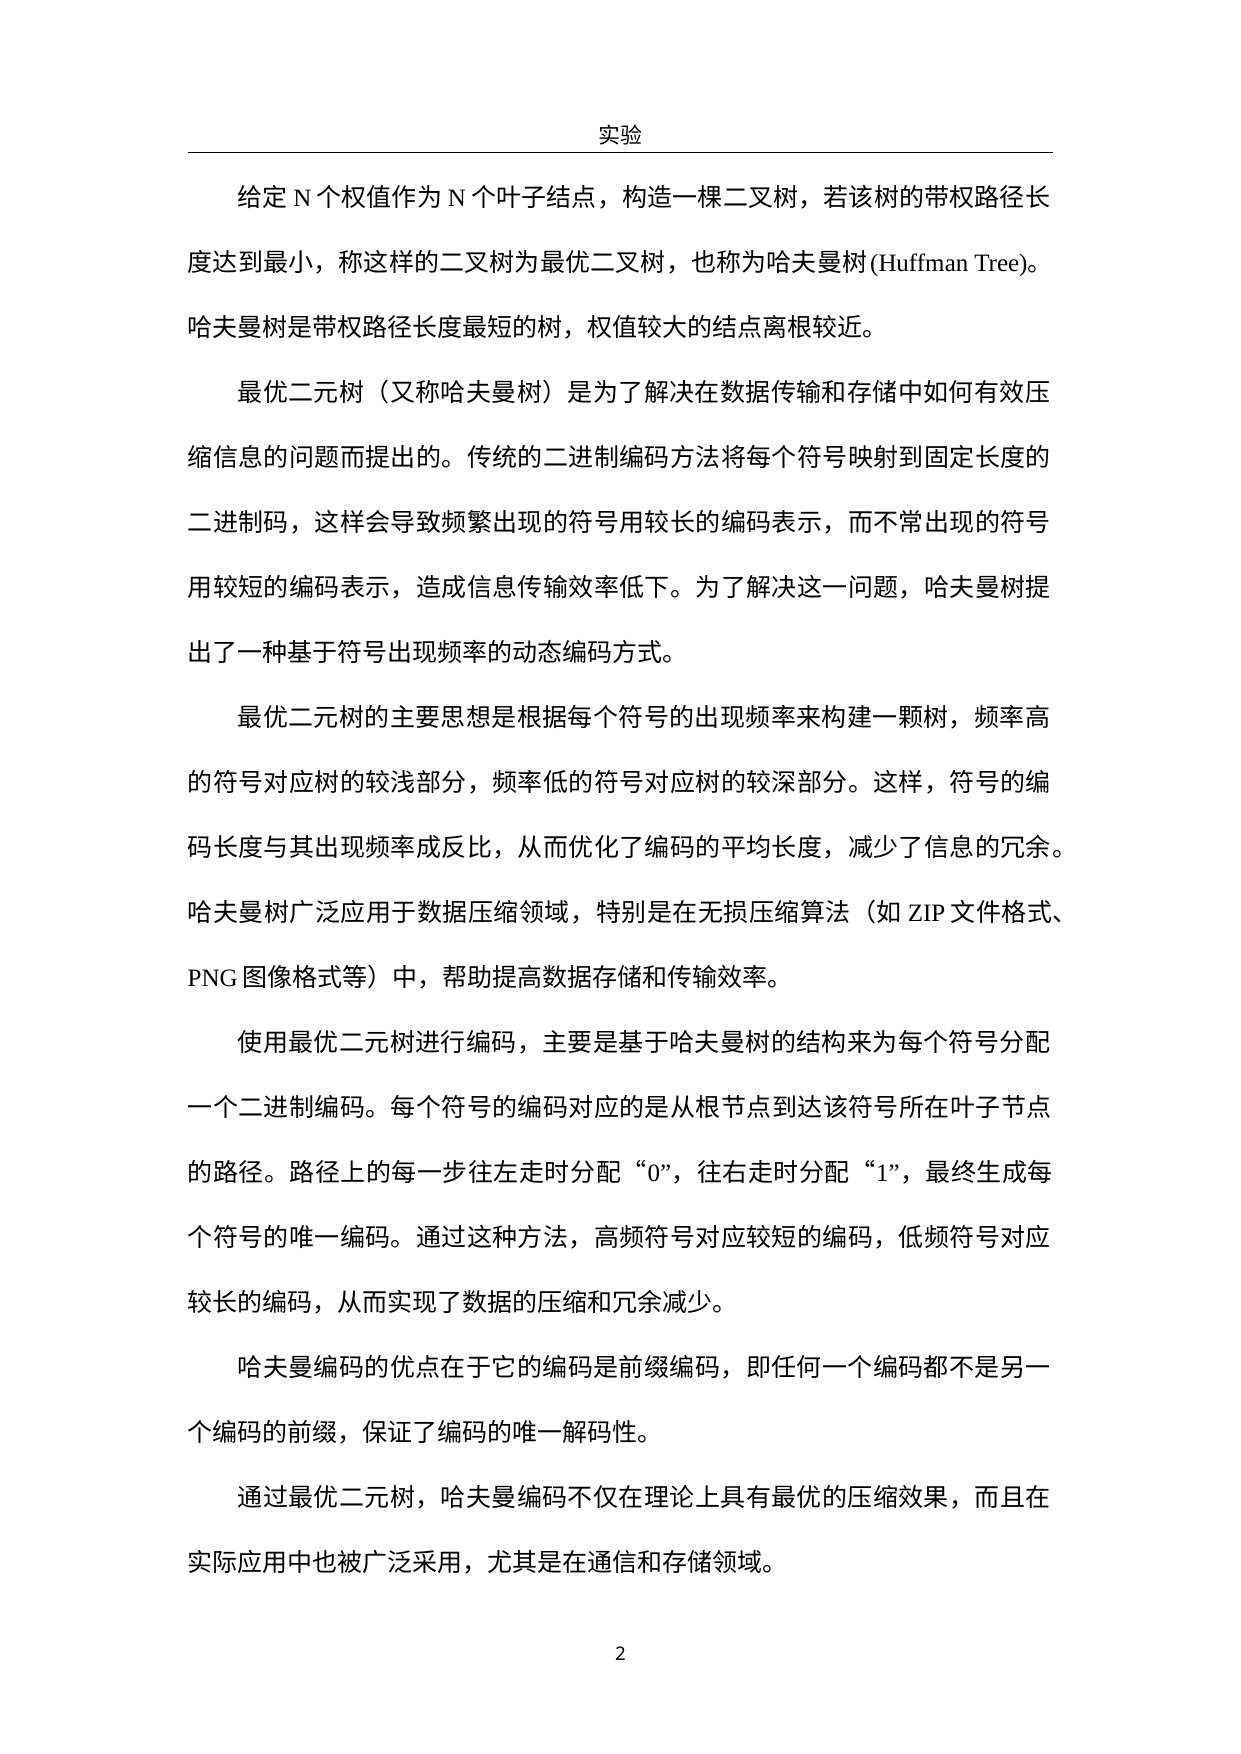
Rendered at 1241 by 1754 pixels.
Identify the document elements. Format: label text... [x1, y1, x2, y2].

text 给定N个权值作为N个叶子结点，构造一棵二叉树，若该树的带权路径长度达到最小，称这样的二叉树为最优二叉树，也称为哈夫曼树(Huffman Tree)。哈夫曼树是带权路径长度最短的树，权值较大的结点离根较近。 [187, 163, 1053, 358]
text 最优二元树（又称哈夫曼树）是为了解决在数据传输和存储中如何有效压缩信息的问题而提出的。传统的二进制编码方法将每个符号映射到固定长度的二进制码，这样会导致频繁出现的符号用较长的编码表示，而不常出现的符号用较短的编码表示，造成信息传输效率低下。为了解决这一问题，哈夫曼树提出了一种基于符号出现频率的动态编码方式。 [187, 358, 1053, 683]
text 使用最优二元树进行编码，主要是基于哈夫曼树的结构来为每个符号分配一个二进制编码。每个符号的编码对应的是从根节点到达该符号所在叶子节点的路径。路径上的每一步往左走时分配“0”，往右走时分配“1”，最终生成每个符号的唯一编码。通过这种方法，高频符号对应较短的编码，低频符号对应较长的编码，从而实现了数据的压缩和冗余减少。 [187, 1008, 1053, 1333]
text 最优二元树的主要思想是根据每个符号的出现频率来构建一颗树，频率高的符号对应树的较浅部分，频率低的符号对应树的较深部分。这样，符号的编码长度与其出现频率成反比，从而优化了编码的平均长度，减少了信息的冗余。哈夫曼树广泛应用于数据压缩领域，特别是在无损压缩算法（如ZIP文件格式、PNG图像格式等）中，帮助提高数据存储和传输效率。 [187, 683, 1053, 1008]
text 通过最优二元树，哈夫曼编码不仅在理论上具有最优的压缩效果，而且在实际应用中也被广泛采用，尤其是在通信和存储领域。 [187, 1463, 1053, 1593]
text 哈夫曼编码的优点在于它的编码是前缀编码，即任何一个编码都不是另一个编码的前缀，保证了编码的唯一解码性。 [187, 1333, 1053, 1463]
